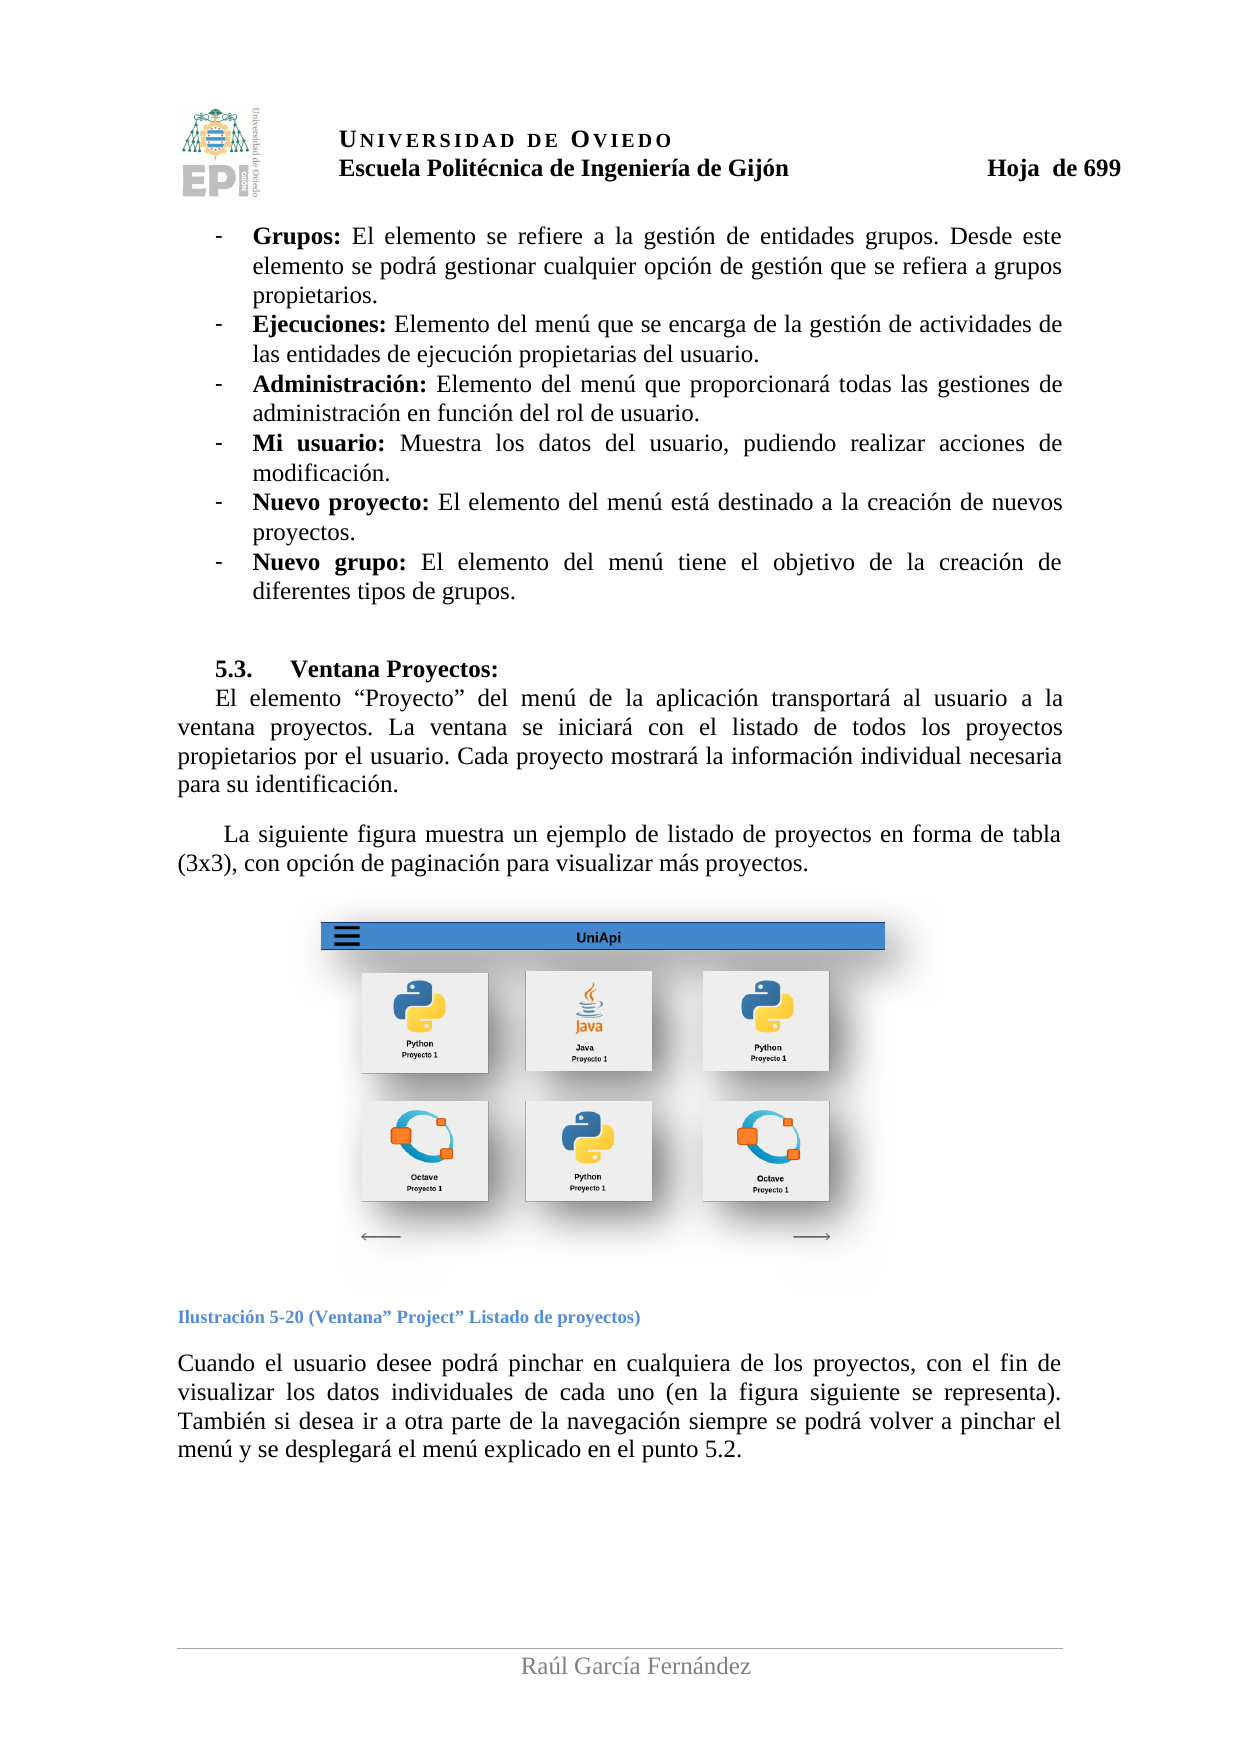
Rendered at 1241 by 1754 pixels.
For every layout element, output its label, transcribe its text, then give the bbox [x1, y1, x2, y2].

picture [321, 922, 885, 1259]
list Mi usuario: Muestra los datos del usuario, pudiendo realizar acciones de modificación. [215, 427, 1063, 486]
text Cuando el usuario desee podrá pinchar en cualquiera de los proyectos, con el fin de visualizar los datos individuales de cada uno (en la figura siguiente se representa). También si desea ir a otra parte de la navegación siempre se podrá volver a pinchar el menú y se desplegará el menú explicado en el punto 5.2. [177, 1348, 1063, 1463]
list Grupos: El elemento se refiere a la gestión de entidades grupos. Desde este elemento se podrá gestionar cualquier opción de gestión que se refiera a grupos propietarios. [215, 221, 1063, 308]
list Administración: Elemento del menú que proporcionará todas las gestiones de administración en función del rol de usuario. [215, 368, 1063, 427]
list Nuevo grupo: El elemento del menú tiene el objetivo de la creación de diferentes tipos de grupos. [215, 546, 1063, 605]
list Ejecuciones: Elemento del menú que se encarga de la gestión de actividades de las entidades de ejecución propietarias del usuario. [215, 308, 1063, 368]
text La siguiente figura muestra un ejemplo de listado de proyectos en forma de tabla (3x3), con opción de paginación para visualizar más proyectos. [177, 819, 1063, 877]
text El elemento “Proyecto” del menú de la aplicación transportará a la ventana proyectos. La ventana se iniciará con el listado de todos los proyectos propietarios por el usuario. Cada proyecto mostrará la información individual necesaria para su identificación. [177, 683, 1063, 798]
subtitle Ventana Proyectos: [215, 654, 1063, 683]
picture [177, 104, 264, 200]
list Nuevo proyecto: El elemento del menú está destinado a la creación de nuevos proyectos. [215, 486, 1063, 546]
